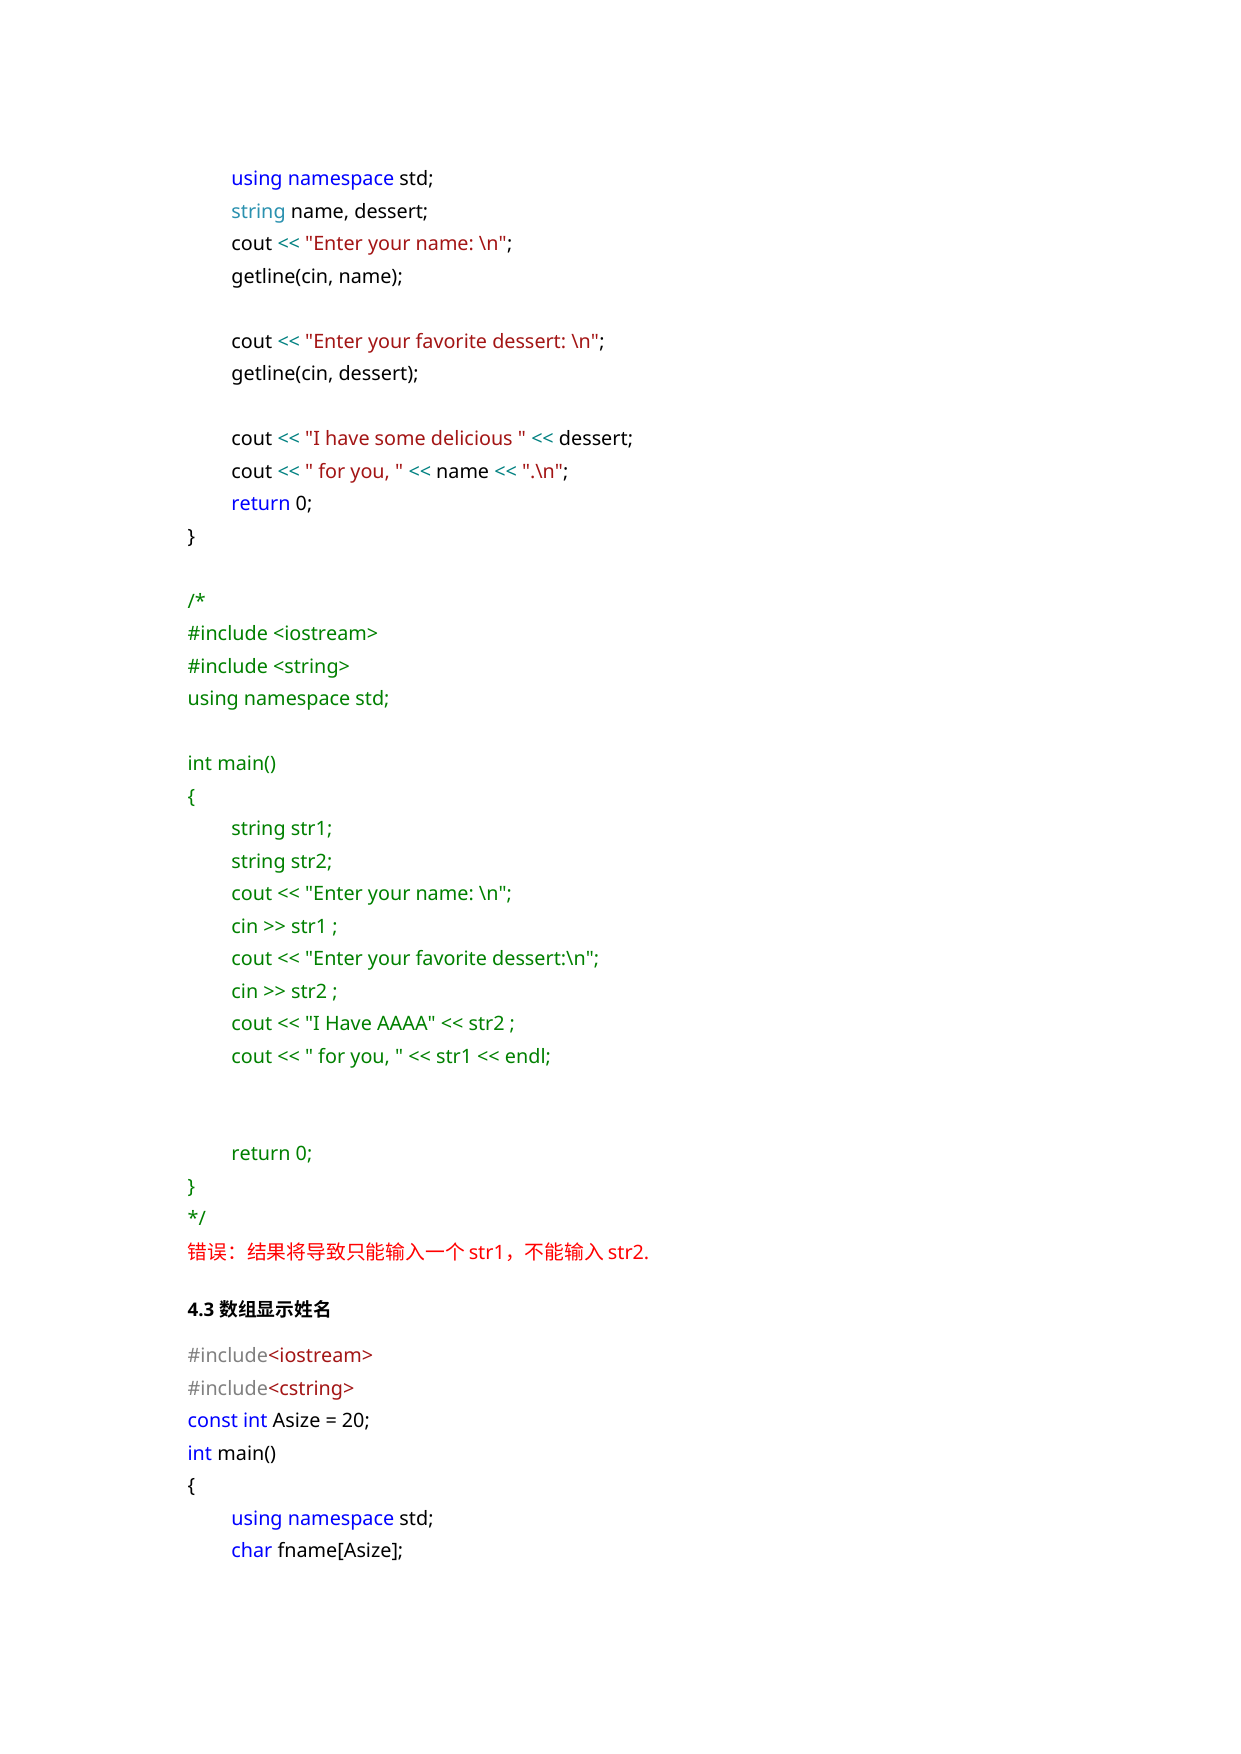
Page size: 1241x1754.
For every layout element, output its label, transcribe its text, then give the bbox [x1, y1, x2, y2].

text /* [187, 584, 1053, 617]
text cout << "Enter your favorite dessert:\n"; [187, 942, 1053, 974]
text using namespace std; [187, 1501, 1053, 1534]
text const int Asize = 20; [187, 1404, 1053, 1436]
text return 0; [187, 1137, 1053, 1169]
text cin >> str2 ; [187, 974, 1053, 1007]
text cout << " for you, " << str1 << endl; [187, 1039, 1053, 1072]
text string name, dessert; [187, 194, 1053, 227]
text getline(cin, name); [187, 259, 1053, 292]
text int main() [187, 1436, 1053, 1469]
text */ [187, 1202, 1053, 1234]
text #include <string> [187, 649, 1053, 682]
text cout << "Enter your favorite dessert: \n"; [187, 324, 1053, 357]
text } [187, 1169, 1053, 1202]
text #include <iostream> [187, 617, 1053, 649]
text cout << "I have some delicious " << dessert; [187, 422, 1053, 454]
text cout << "I Have AAAA" << str2 ; [187, 1007, 1053, 1039]
text 错误：结果将导致只能输入一个str1，不能输入str2. [187, 1234, 1053, 1267]
text #include<iostream> [187, 1339, 1053, 1371]
text cout << " for you, " << name << ".\n"; [187, 454, 1053, 487]
subtitle 4.3 数组显示姓名 [187, 1292, 1053, 1324]
text string str2; [187, 844, 1053, 877]
text #include<cstring> [187, 1371, 1053, 1404]
text { [187, 779, 1053, 812]
text char fname[Asize]; [187, 1534, 1053, 1566]
text int main() [187, 747, 1053, 779]
text using namespace std; [187, 682, 1053, 714]
text } [187, 519, 1053, 552]
text using namespace std; [187, 162, 1053, 194]
text getline(cin, dessert); [187, 357, 1053, 389]
text cout << "Enter your name: \n"; [187, 227, 1053, 259]
text string str1; [187, 812, 1053, 844]
text { [187, 1469, 1053, 1501]
text cout << "Enter your name: \n"; [187, 877, 1053, 909]
text return 0; [187, 487, 1053, 519]
text cin >> str1 ; [187, 909, 1053, 942]
